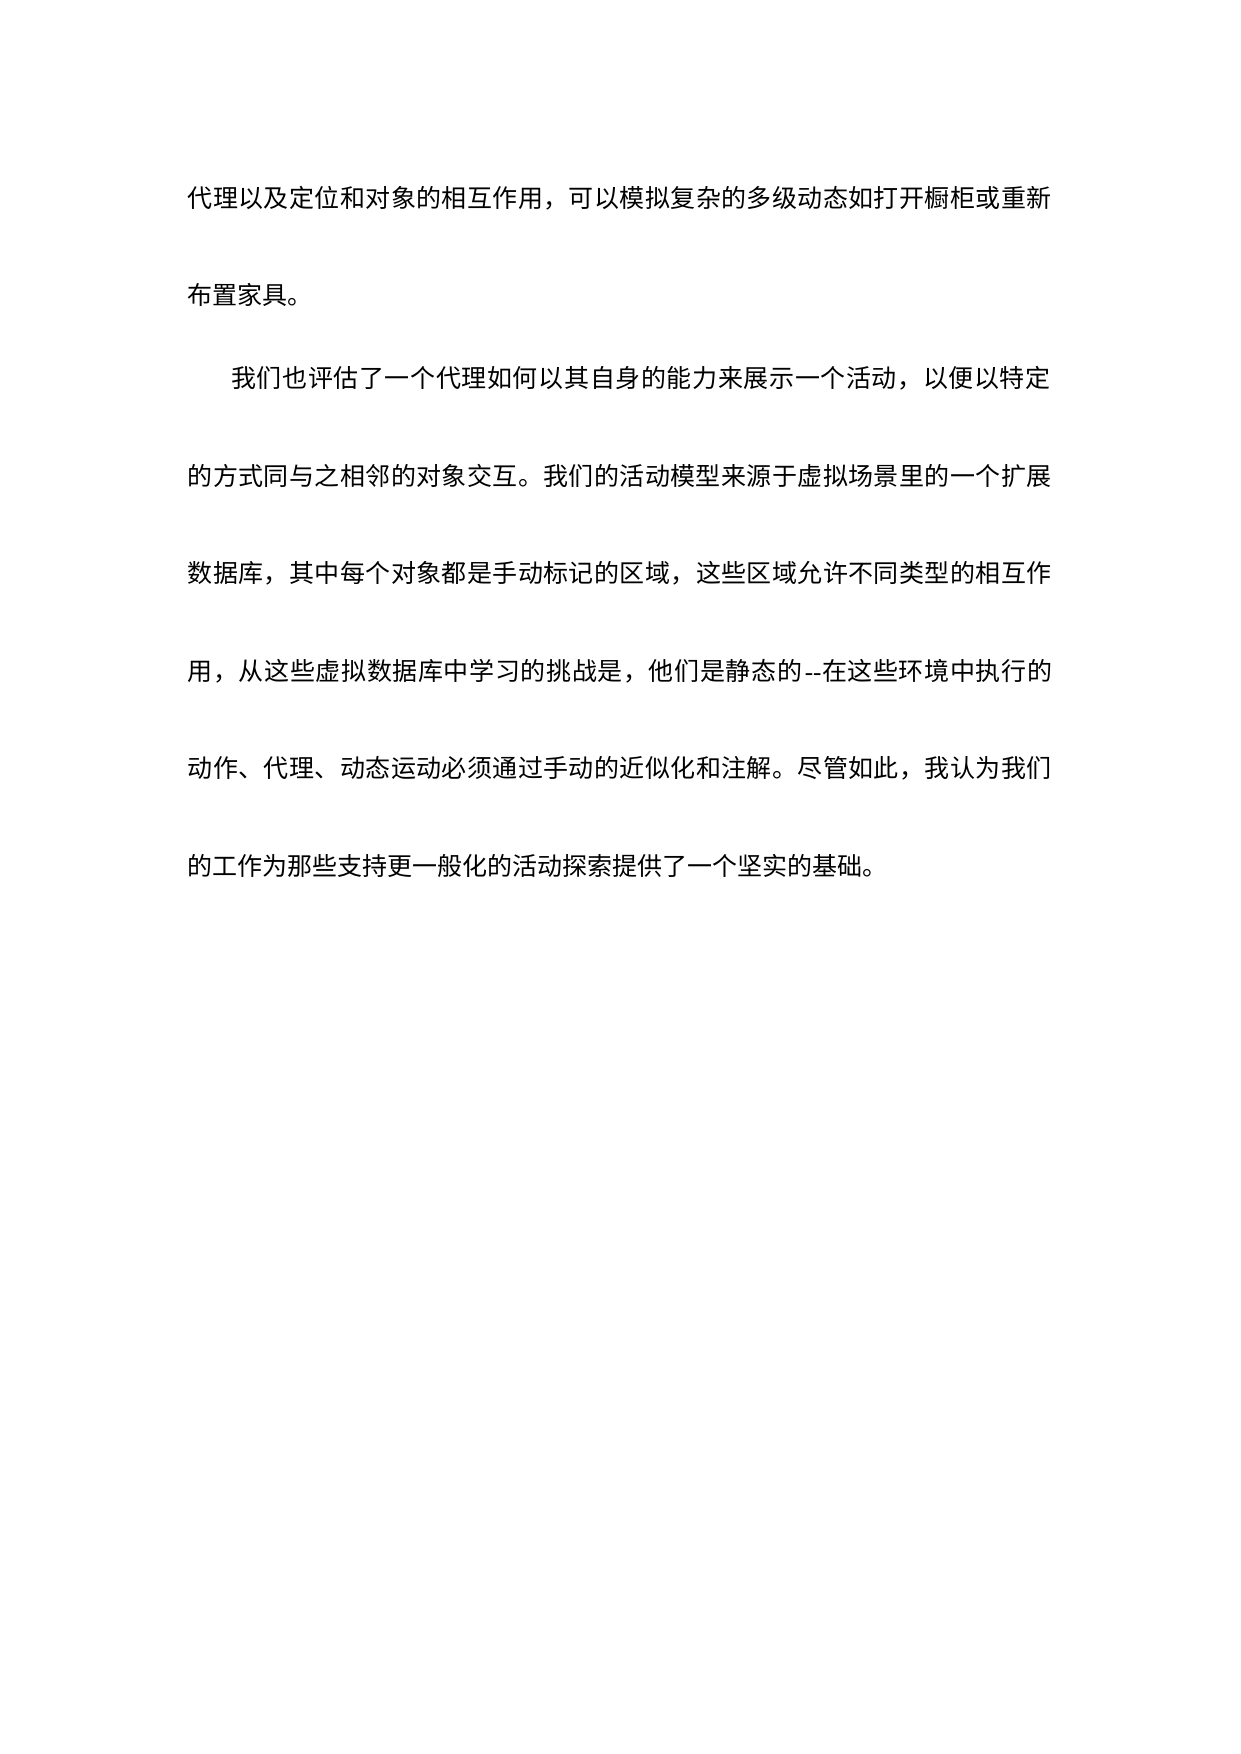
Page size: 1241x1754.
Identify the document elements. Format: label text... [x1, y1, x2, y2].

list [187, 164, 1053, 326]
list 我们也评估了一个代理如何以其自身的能力来展示一个活动，以便以特定的方式同与之相邻的对象交互。我们的活动模型来源于虚拟场景里的一个扩展数据库，其中每个对象都是手动标记的区域，这些区域允许不同类型的相互作用，从这些虚拟数据库中学习的挑战是，他们是静态的--在这些环境中执行的动作、代理、动态运动必须通过手动的近似化和注解。尽管如此，我认为我们的工作为那些支持更一般化的活动探索提供了一个坚实的基础。 [187, 344, 1053, 897]
